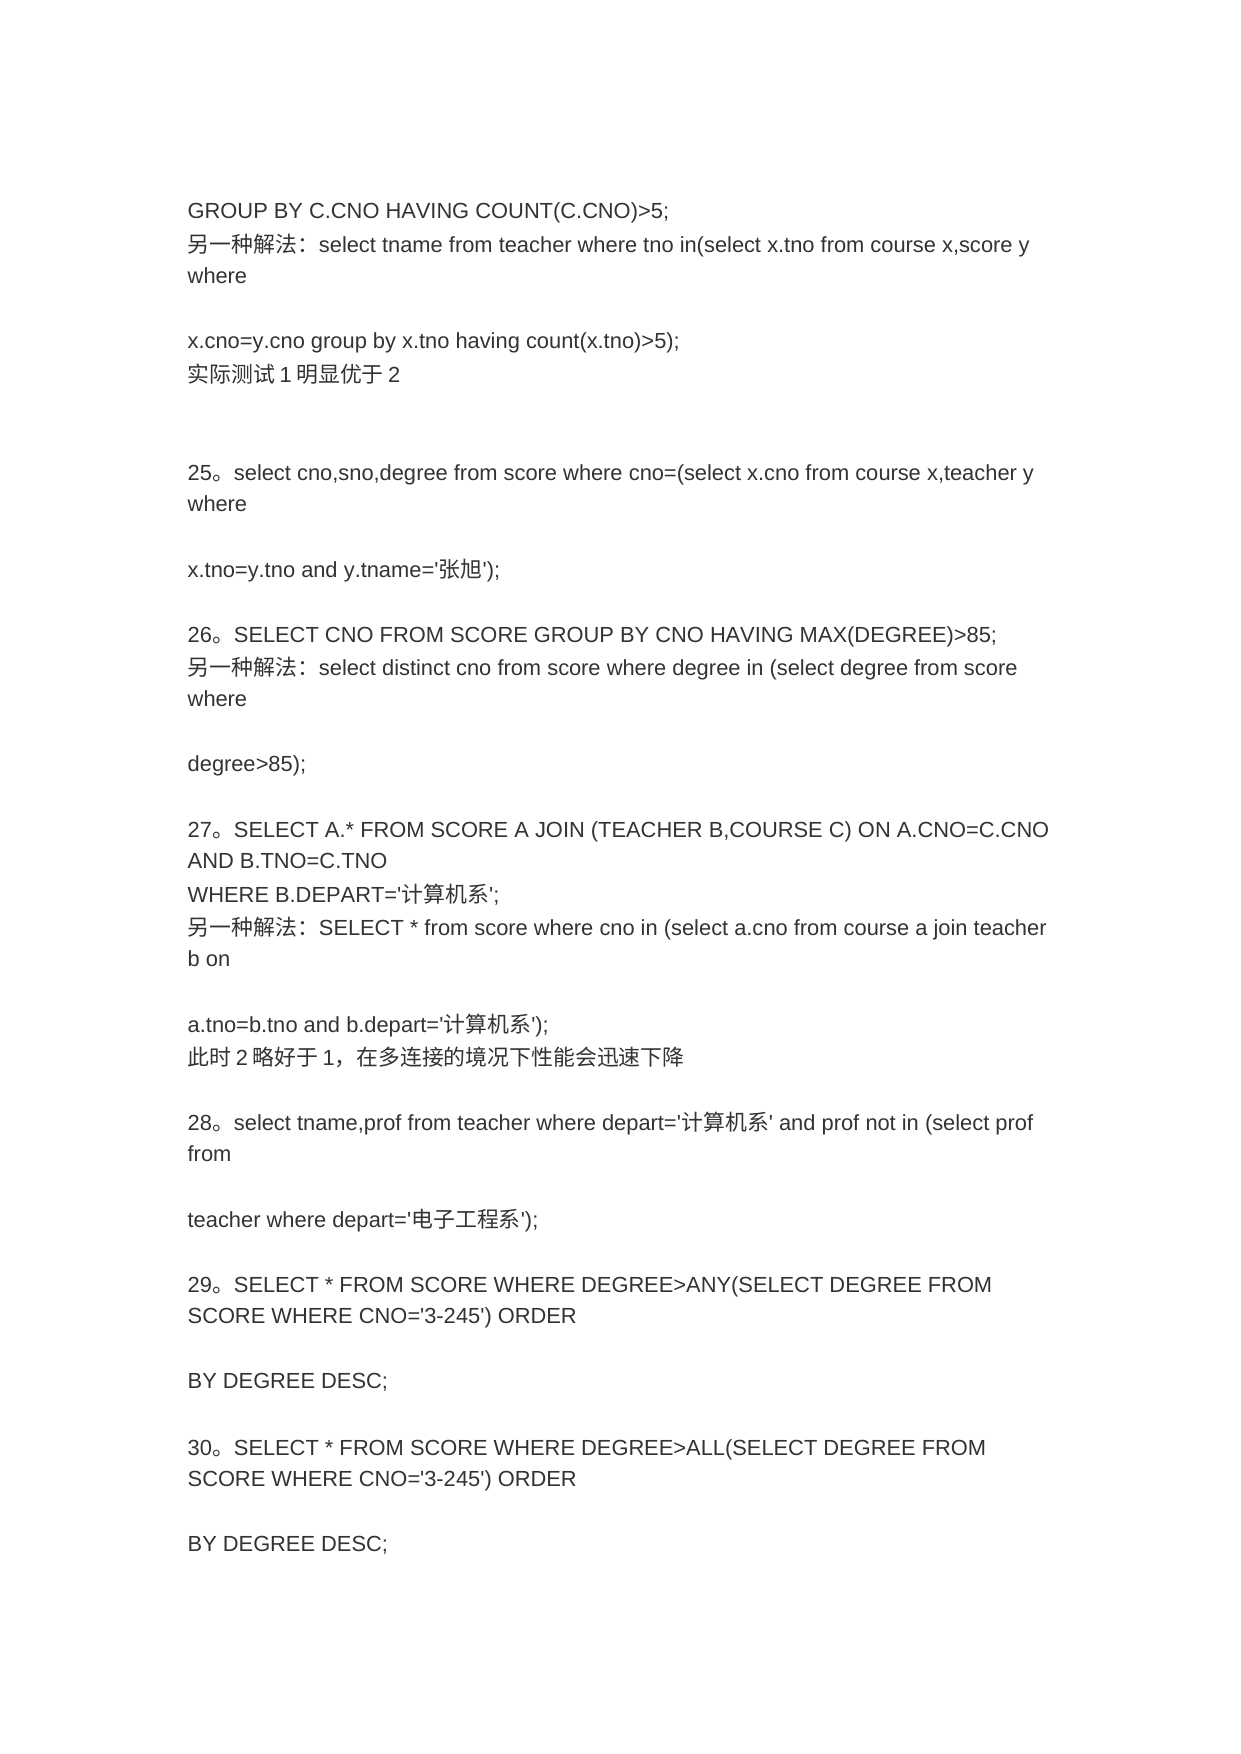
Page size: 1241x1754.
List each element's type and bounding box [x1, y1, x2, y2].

text [187, 162, 1053, 1559]
